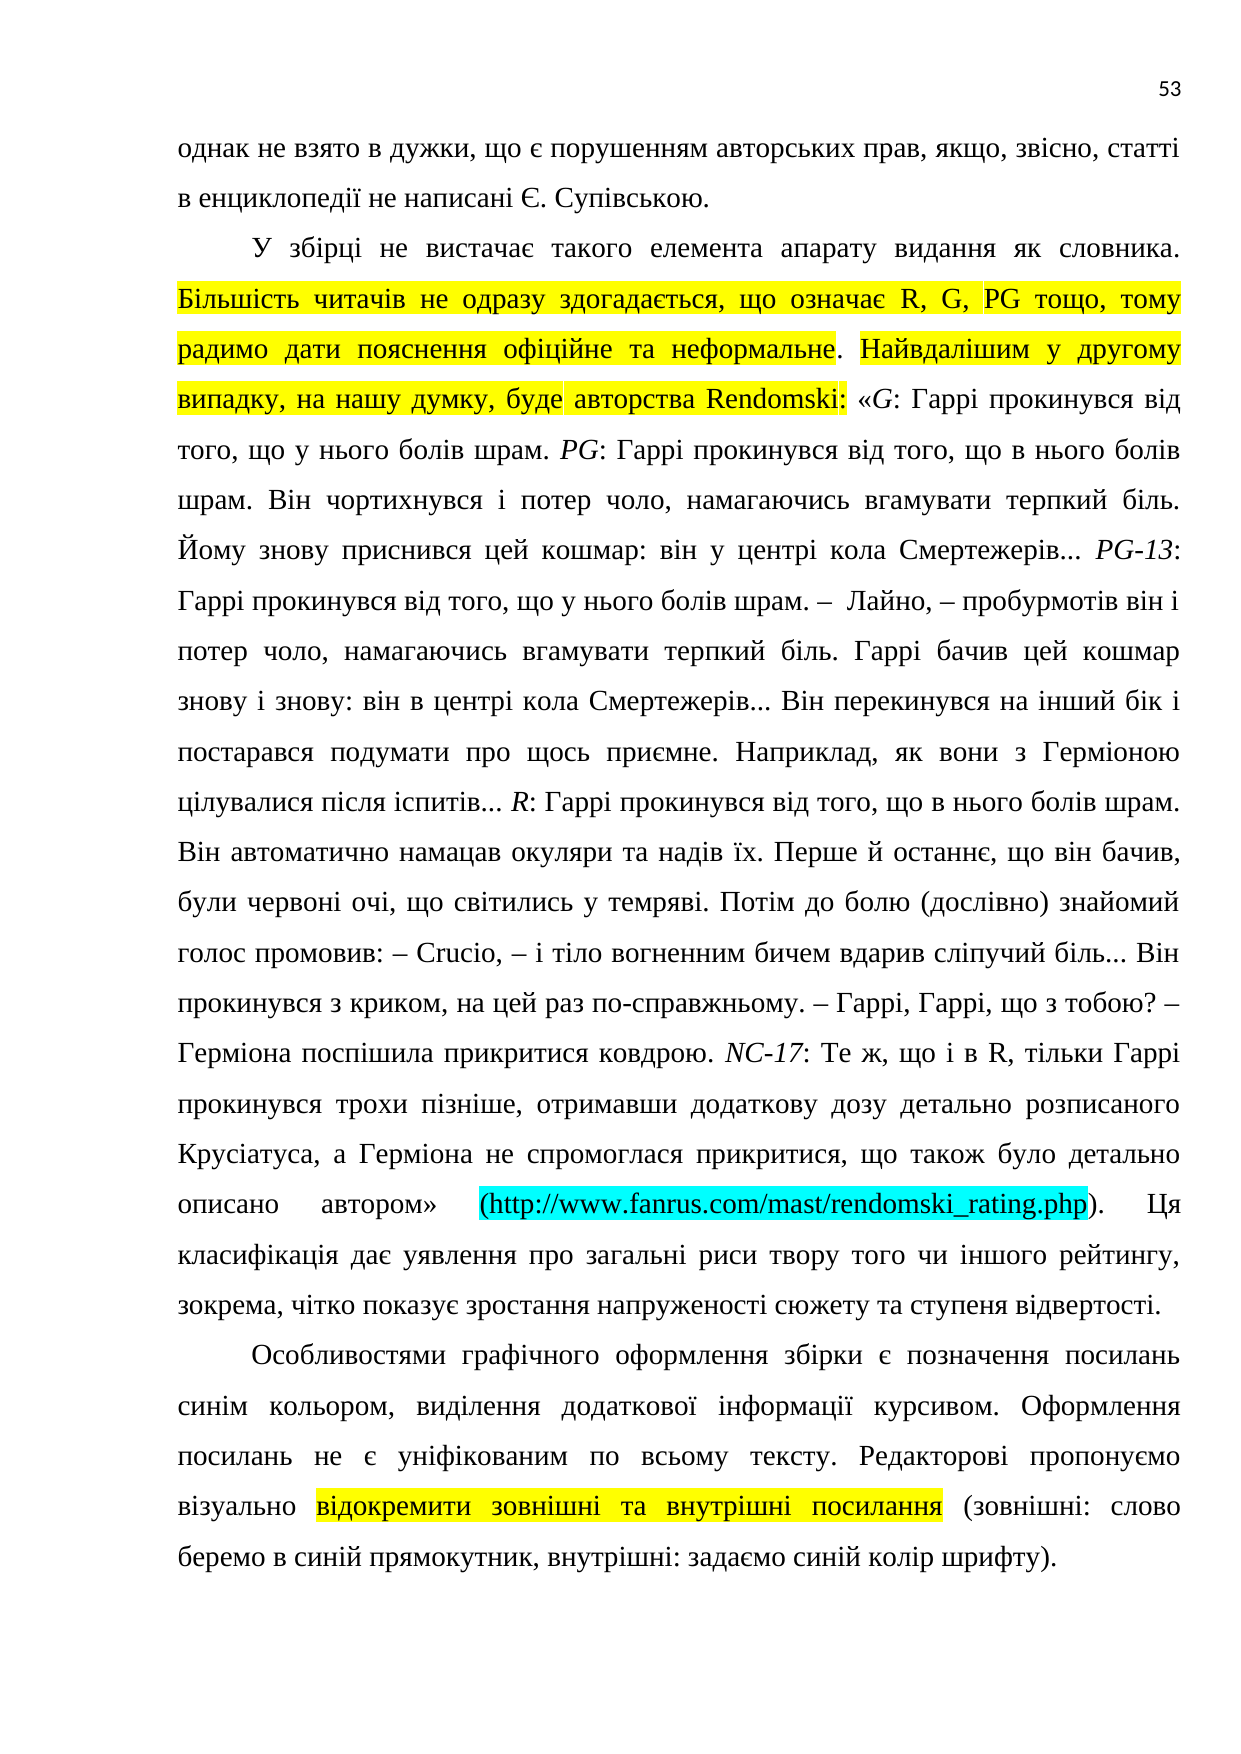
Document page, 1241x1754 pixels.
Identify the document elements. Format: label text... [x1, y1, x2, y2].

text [177, 130, 1181, 214]
text У збірці не вистачає такого елемента апарату видання як словника. Більшість читачів не одразу здогадається, що означає R, G, PG тощо, тому радимо дати пояснення офіційне та неформальне. Найвдалішим у другому випадку, на нашу думку, буде авторства Rendomski: «G: Гаррі прокинувся від того, що у нього болів шрам. PG: Гаррі прокинувся від того, що в нього болів шрам. Він чортихнувся і потер чоло, намагаючись вгамувати терпкий біль. Йому знову приснився цей кошмар: він у центрі кола Смертежерів... PG-13: Гаррі прокинувся від того, що у нього болів шрам. – Лайно, – пробурмотів він і потер чоло, намагаючись вгамувати терпкий біль. Гаррі бачив цей кошмар знову і знову: він в центрі кола Смертежерів... Він перекинувся на інший бік і постарався подумати про щось приємне. Наприклад, як вони з Герміоною цілувалися після іспитів... R: Гаррі прокинувся від того, що в нього болів шрам. Він автоматично намацав окуляри та надів їх. Перше й останнє, що він бачив, були червоні очі, що світились у темряві. Потім до болю (дослівно) знайомий голос промовив: – Crucio, – і тіло вогненним бичем вдарив сліпучий біль... Він прокинувся з криком, на цей раз по-справжньому. – Гаррі, Гаррі, що з тобою? – Герміона поспішила прикритися ковдрою. NC-17: Те ж, що і в R, тільки Гаррі прокинувся трохи пізніше, отримавши додаткову дозу детально розписаного Крусіатуса, а Герміона не спромоглася прикритися, що також було детально описано автором» (http://www.fanrus.com/mast/rendomski_rating.php). Ця класифікація дає уявлення про загальні риси твору того чи іншого рейтингу, зокрема, чітко показує зростання напруженості сюжету та ступеня відвертості. [177, 231, 1181, 1321]
text Особливостями графічного оформлення збірки є позначення посилань синім кольором, виділення додаткової інформації курсивом. Оформлення посилань не є уніфікованим по всьому тексту. Редакторові пропонуємо візуально відокремити зовнішні та внутрішні посилання (зовнішні: слово беремо в синій прямокутник, внутрішні: задаємо синій колір шрифту). [177, 1337, 1181, 1572]
